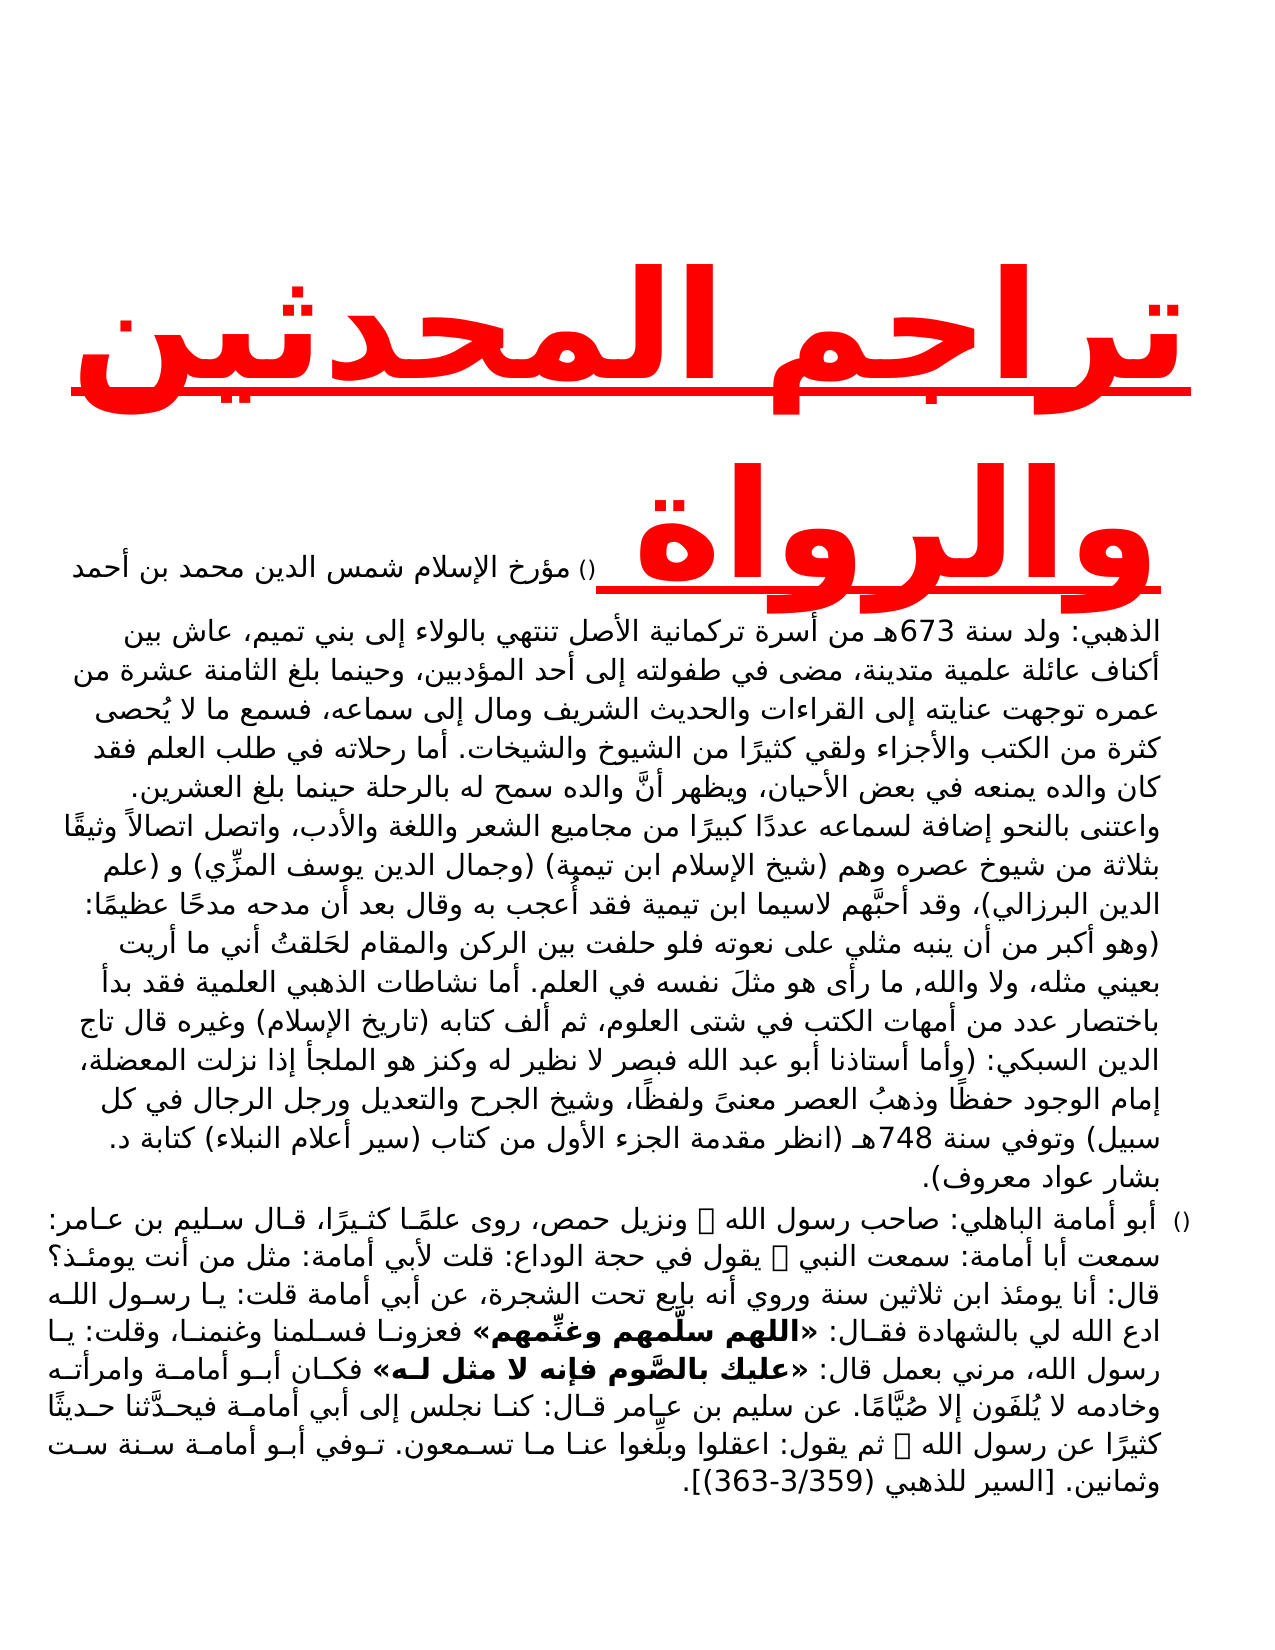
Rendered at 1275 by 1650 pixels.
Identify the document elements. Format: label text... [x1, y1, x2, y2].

text تراجم المحدثين والرواة () مؤرخ الإسلام شمس الدين محمد بن أحمد الذهبي: ولد سنة 673هـ من أسرة تركمانية الأصل تنتهي بالولاء إلى بني تميم، عاش بين أكناف عائلة علمية متدينة، مضى في طفولته إلى أحد المؤدبين، وحينما بلغ الثامنة عشرة من عمره توجهت عنايته إلى القراءات والحديث الشريف ومال إلى سماعه، فسمع ما لا يُحصى كثرة من الكتب والأجزاء ولقي كثيرًا من الشيوخ والشيخات. أما رحلاته في طلب العلم فقد كان والده يمنعه في بعض الأحيان، ويظهر أنَّ والده سمح له بالرحلة حينما بلغ العشرين. واعتنى بالنحو إضافة لسماعه عددًا كبيرًا من مجاميع الشعر واللغة والأدب، واتصل اتصالاً وثيقًا بثلاثة من شيوخ عصره وهم (شيخ الإسلام ابن تيمية) (وجمال الدين يوسف المزِّي) و (علم الدين البرزالي)، وقد أحبَّهم لاسيما ابن تيمية فقد أُعجب به وقال بعد أن مدحه مدحًا عظيمًا: (وهو أكبر من أن ينبه مثلي على نعوته فلو حلفت بين الركن والمقام لحَلقتُ أني ما أريت بعيني مثله، ولا والله, ما رأى هو مثلَ نفسه في العلم. أما نشاطات الذهبي العلمية فقد بدأ باختصار عدد من أمهات الكتب في شتى العلوم، ثم ألف كتابه (تاريخ الإسلام) وغيره قال تاج الدين السبكي: (وأما أستاذنا أبو عبد الله فبصر لا نظير له وكنز هو الملجأ إذا نزلت المعضلة، إمام الوجود حفظًا وذهبُ العصر معنىً ولفظًا، وشيخ الجرح والتعديل ورجل الرجال في كل سبيل) وتوفي سنة 748هـ (انظر مقدمة الجزء الأول من كتاب (سير أعلام النبلاء) كتابة د. بشار عواد معروف). [47, 239, 1191, 1194]
text () أبو أمامة الباهلي: صاحب رسول الله ونزيل حمص، روى علمًا كثيرًا، قال سليم بن عامر: سمعت أبا أمامة: سمعت النبي يقول في حجة الوداع: قلت لأبي أمامة: مثل من أنت يومئذ؟ قال: أنا يومئذ ابن ثلاثين سنة وروي أنه بايع تحت الشجرة، عن أبي أمامة قلت: يا رسول الله ادع الله لي بالشهادة فقال: «اللهم سلَّمهم وغنِّمهم» فعزونا فسلمنا وغنمنا، وقلت: يا رسول الله، مرني بعمل قال: «عليك بالصَّوم فإنه لا مثل له» فكان أبو أمامة وامرأته وخادمه لا يُلفَون إلا صُيَّامًا. عن سليم بن عامر قال: كنا نجلس إلى أبي أمامة فيحدَّثنا حديثًا كثيرًا عن رسول الله ثم يقول: اعقلوا وبلِّغوا عنا ما تسمعون. توفي أبو أمامة سنة ست وثمانين. [السير للذهبي (3/359-363)]. [47, 1199, 1191, 1499]
